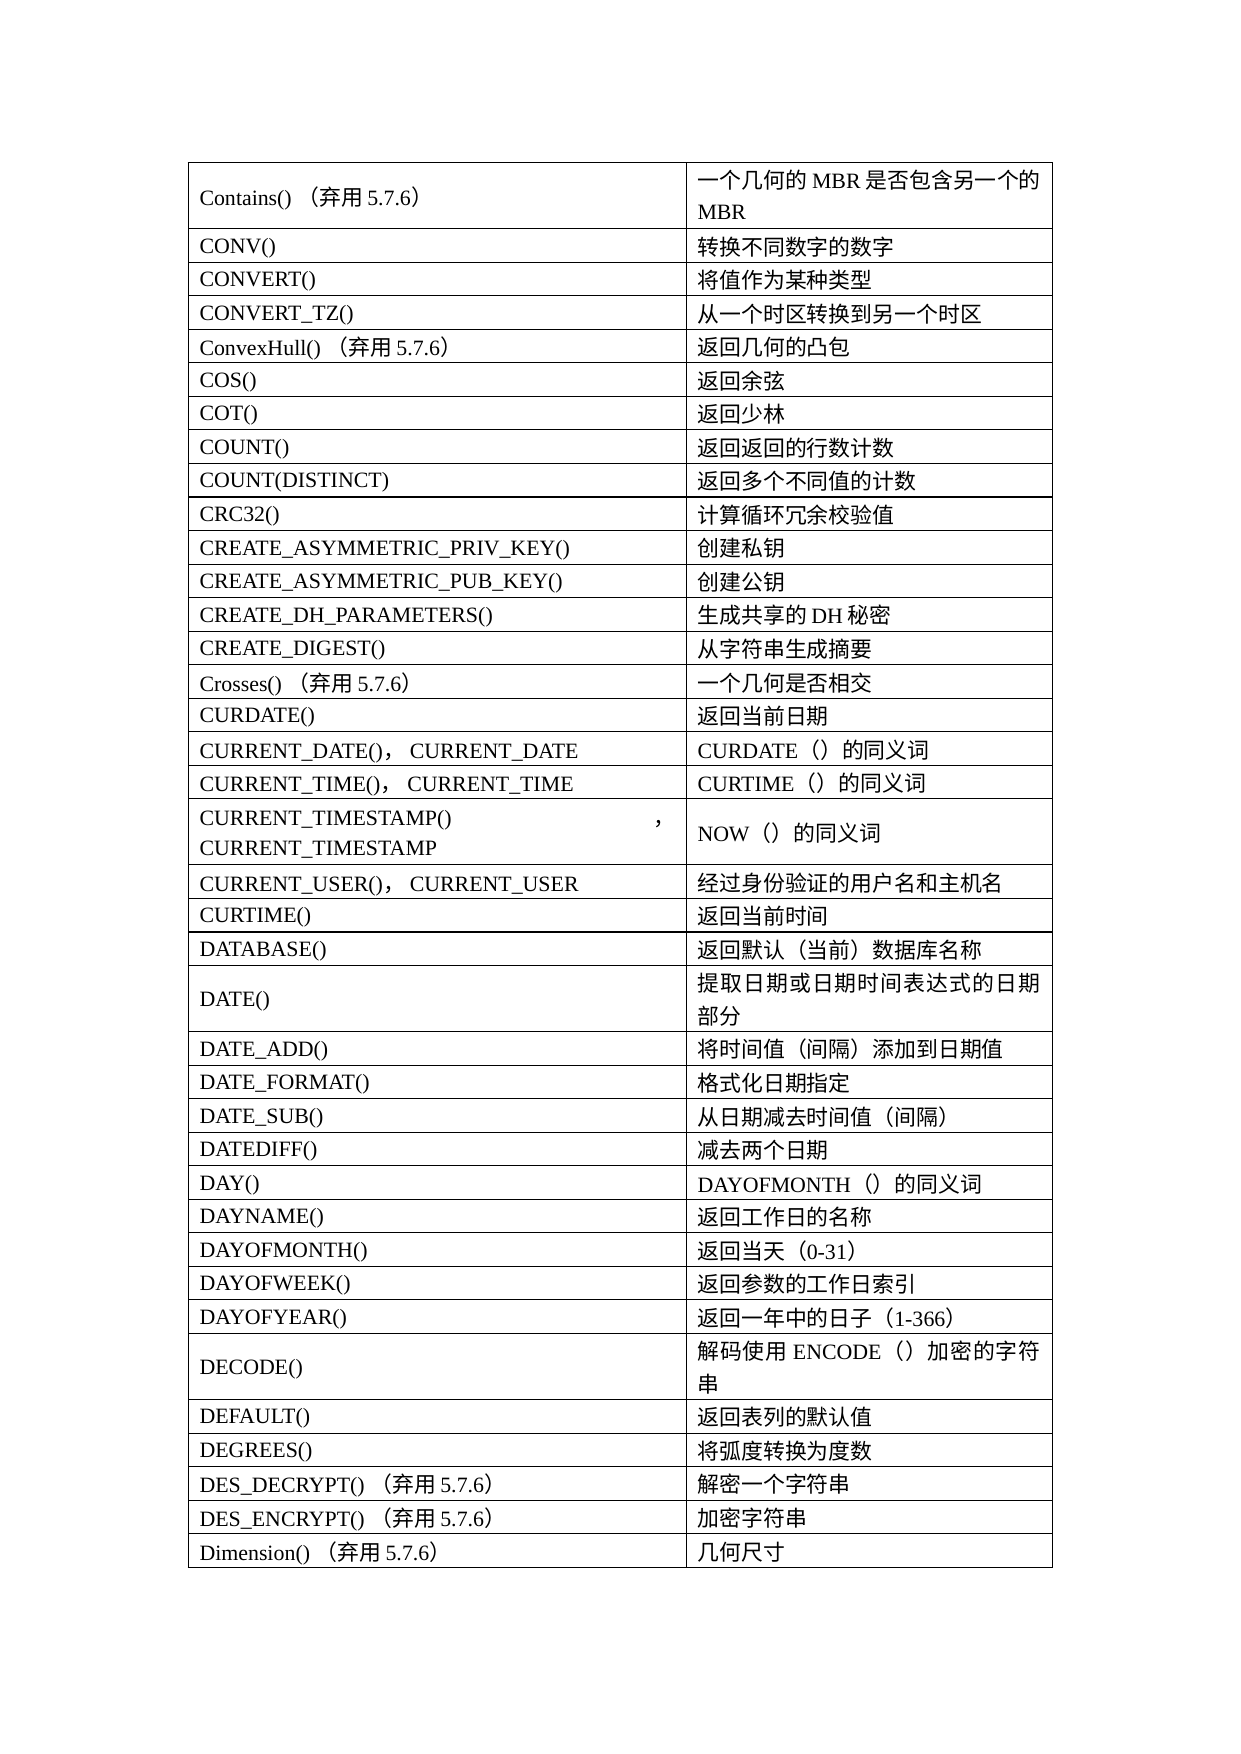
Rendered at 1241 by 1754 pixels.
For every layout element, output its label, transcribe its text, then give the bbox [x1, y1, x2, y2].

table_cell CONVERT_TZ() [189, 296, 686, 329]
table_cell DATE_ADD() [189, 1032, 686, 1064]
table_cell CREATE_DIGEST() [189, 632, 686, 664]
table_cell DAYOFMONTH（）的同义词 [687, 1166, 1052, 1199]
table_cell 经过身份验证的用户名和主机名 [687, 865, 1052, 898]
table_cell Crosses() （弃用5.7.6） [189, 665, 686, 698]
table_cell CURRENT_DATE()， CURRENT_DATE [189, 732, 686, 765]
table_cell 生成共享的DH秘密 [687, 598, 1052, 631]
table_cell 解码使用ENCODE（）加密的字符串 [687, 1334, 1052, 1399]
table_cell DES_DECRYPT() （弃用5.7.6） [189, 1467, 686, 1499]
table_cell DEFAULT() [189, 1400, 686, 1432]
table_cell Contains() （弃用5.7.6） [189, 163, 686, 228]
table_cell DATE_FORMAT() [189, 1066, 686, 1098]
table_cell CRC32() [189, 498, 686, 530]
table_cell 一个几何是否相交 [687, 665, 1052, 698]
table_cell 减去两个日期 [687, 1133, 1052, 1165]
table_cell 返回当前日期 [687, 699, 1052, 731]
table_cell 将时间值（间隔）添加到日期值 [687, 1032, 1052, 1064]
table_cell 返回返回的行数计数 [687, 430, 1052, 463]
table_cell 返回一年中的日子（1-366） [687, 1300, 1052, 1333]
table_cell DAYOFYEAR() [189, 1300, 686, 1333]
table_cell 从一个时区转换到另一个时区 [687, 296, 1052, 329]
table_cell DAYNAME() [189, 1200, 686, 1232]
table_cell COUNT(DISTINCT) [189, 464, 686, 496]
table_cell DES_ENCRYPT() （弃用5.7.6） [189, 1501, 686, 1533]
table_cell 解密一个字符串 [687, 1467, 1052, 1499]
table_cell 将值作为某种类型 [687, 263, 1052, 295]
table_cell DATEDIFF() [189, 1133, 686, 1165]
table_cell 从字符串生成摘要 [687, 632, 1052, 664]
table_cell DATE() [189, 966, 686, 1031]
table_cell 加密字符串 [687, 1501, 1052, 1533]
table_cell CURDATE() [189, 699, 686, 731]
table_cell 创建私钥 [687, 531, 1052, 563]
table_cell DAY() [189, 1166, 686, 1199]
table_cell COS() [189, 363, 686, 396]
table_cell DAYOFWEEK() [189, 1267, 686, 1299]
table_cell NOW（）的同义词 [687, 799, 1052, 864]
table_cell 从日期减去时间值（间隔） [687, 1099, 1052, 1132]
table_cell CURDATE（）的同义词 [687, 732, 1052, 765]
table_cell 转换不同数字的数字 [687, 229, 1052, 262]
table_cell CURRENT_TIME()， CURRENT_TIME [189, 766, 686, 798]
table_cell ConvexHull() （弃用5.7.6） [189, 330, 686, 362]
table_cell CURRENT_TIMESTAMP()， CURRENT_TIMESTAMP [189, 799, 686, 864]
table_cell DEGREES() [189, 1434, 686, 1466]
table_cell 返回少林 [687, 397, 1052, 429]
table_cell 返回当前时间 [687, 899, 1052, 931]
table_cell 将弧度转换为度数 [687, 1434, 1052, 1466]
table_cell CONV() [189, 229, 686, 262]
table_cell 返回默认（当前）数据库名称 [687, 933, 1052, 965]
table_cell DECODE() [189, 1334, 686, 1399]
table_cell CREATE_DH_PARAMETERS() [189, 598, 686, 631]
table_cell 返回余弦 [687, 363, 1052, 396]
table_cell CURTIME（）的同义词 [687, 766, 1052, 798]
table_cell COT() [189, 397, 686, 429]
table_cell 一个几何的MBR是否包含另一个的MBR [687, 163, 1052, 228]
table_cell CURRENT_USER()， CURRENT_USER [189, 865, 686, 898]
table_cell 提取日期或日期时间表达式的日期部分 [687, 966, 1052, 1031]
table_cell 计算循环冗余校验值 [687, 498, 1052, 530]
table_cell Dimension() （弃用5.7.6） [189, 1534, 686, 1567]
table_cell 创建公钥 [687, 565, 1052, 597]
table_cell COUNT() [189, 430, 686, 463]
table_cell 几何尺寸 [687, 1534, 1052, 1567]
table_cell 返回工作日的名称 [687, 1200, 1052, 1232]
table_cell CURTIME() [189, 899, 686, 931]
table_cell 返回表列的默认值 [687, 1400, 1052, 1432]
table_cell DATE_SUB() [189, 1099, 686, 1132]
table_cell DATABASE() [189, 933, 686, 965]
table_cell 返回几何的凸包 [687, 330, 1052, 362]
table_cell DAYOFMONTH() [189, 1233, 686, 1266]
table_cell 返回多个不同值的计数 [687, 464, 1052, 496]
table_cell 格式化日期指定 [687, 1066, 1052, 1098]
table_cell CREATE_ASYMMETRIC_PRIV_KEY() [189, 531, 686, 563]
table_cell CREATE_ASYMMETRIC_PUB_KEY() [189, 565, 686, 597]
table_cell CONVERT() [189, 263, 686, 295]
table_cell 返回参数的工作日索引 [687, 1267, 1052, 1299]
table_cell 返回当天（0-31） [687, 1233, 1052, 1266]
